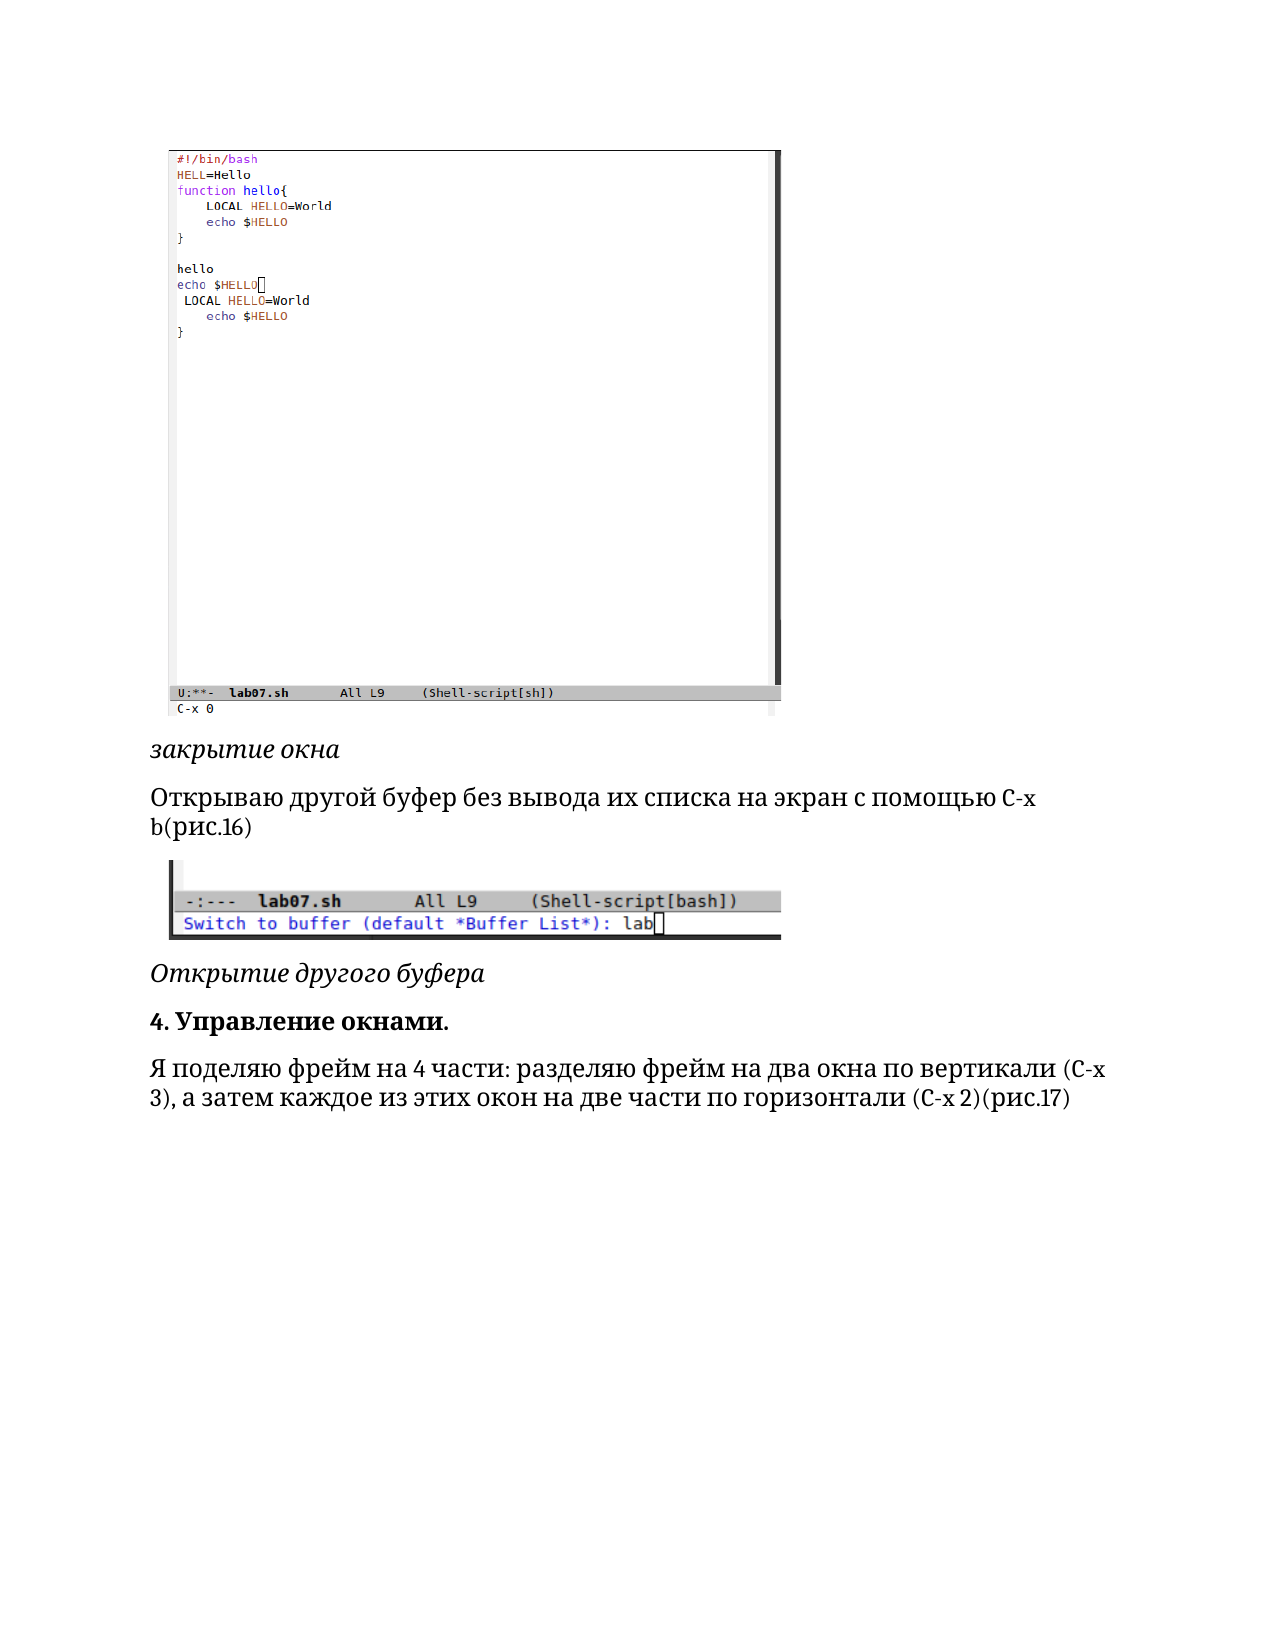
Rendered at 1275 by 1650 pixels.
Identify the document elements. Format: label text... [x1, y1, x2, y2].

text Открываю другой буфер без вывода их списка на экран с помощью C-x b(рис.16) [150, 784, 1125, 841]
text Я поделяю фрейм на 4 части: разделяю фрейм на два окна по вертикали (C-x 3), а затем каждое из этих окон на две части по горизонтали (C-x 2)(рис.17) [150, 1055, 1125, 1113]
text 4. Управление окнами. [150, 1008, 1125, 1037]
picture [168, 150, 782, 716]
picture [168, 860, 782, 940]
text закрытие окна [150, 736, 1125, 765]
text Открытие другого буфера [150, 960, 1125, 989]
